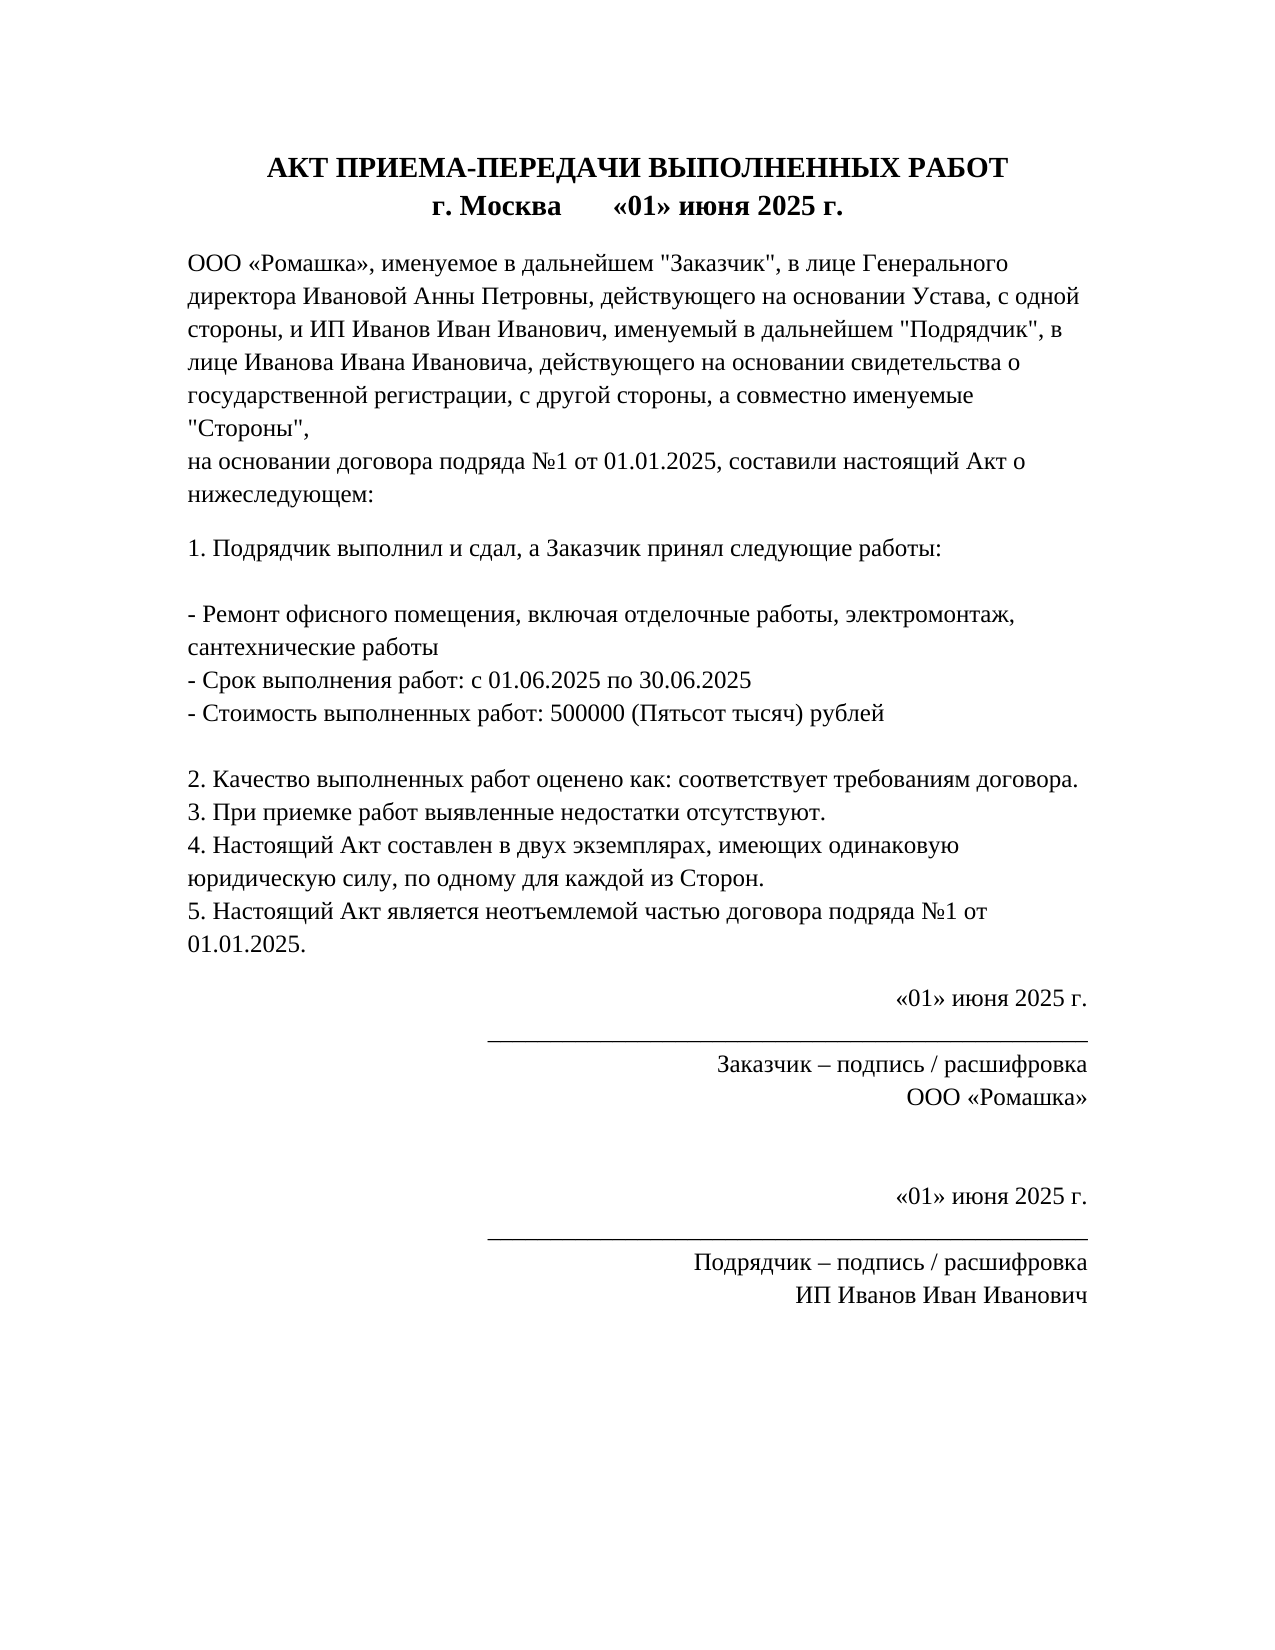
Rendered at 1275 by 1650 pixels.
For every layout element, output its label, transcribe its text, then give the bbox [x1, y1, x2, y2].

text АКТ ПРИЕМА-ПЕРЕДАЧИ ВЫПОЛНЕННЫХ РАБОТ г. Москва «01» июня 2025 г. [187, 150, 1087, 222]
text 1. Подрядчик выполнил и сдал, а Заказчик принял следующие работы: - Ремонт офисного помещения, включая отделочные работы, электромонтаж, сантехнические работы - Срок выполнения работ: с 01.06.2025 по 30.06.2025 - Стоимость выполненных работ: 500000 (Пятьсот тысяч) рублей 2. Качество выполненных работ оценено как: соответствует требованиям договора. 3. При приемке работ выявленные недостатки отсутствуют. 4. Настоящий Акт составлен в двух экземплярах, имеющих одинаковую юридическую силу, по одному для каждой из Сторон. 5. Настоящий Акт является неотъемлемой частью договора подряда №1 от 01.01.2025. [187, 533, 1087, 958]
text ООО «Ромашка», именуемое в дальнейшем "Заказчик", в лице Генерального директора Ивановой Анны Петровны, действующего на основании Устава, с одной стороны, и ИП Иванов Иван Иванович, именуемый в дальнейшем "Подрядчик", в лице Иванова Ивана Ивановича, действующего на основании свидетельства о государственной регистрации, с другой стороны, а совместно именуемые "Стороны", на основании договора подряда №1 от 01.01.2025, составили настоящий Акт о нижеследующем: [187, 248, 1087, 508]
text «01» июня 2025 г. ________________________________________________ Заказчик – подпись / расшифровка ООО «Ромашка» «01» июня 2025 г. ________________________________________________ Подрядчик – подпись / расшифровка ИП Иванов Иван Иванович [187, 983, 1087, 1309]
